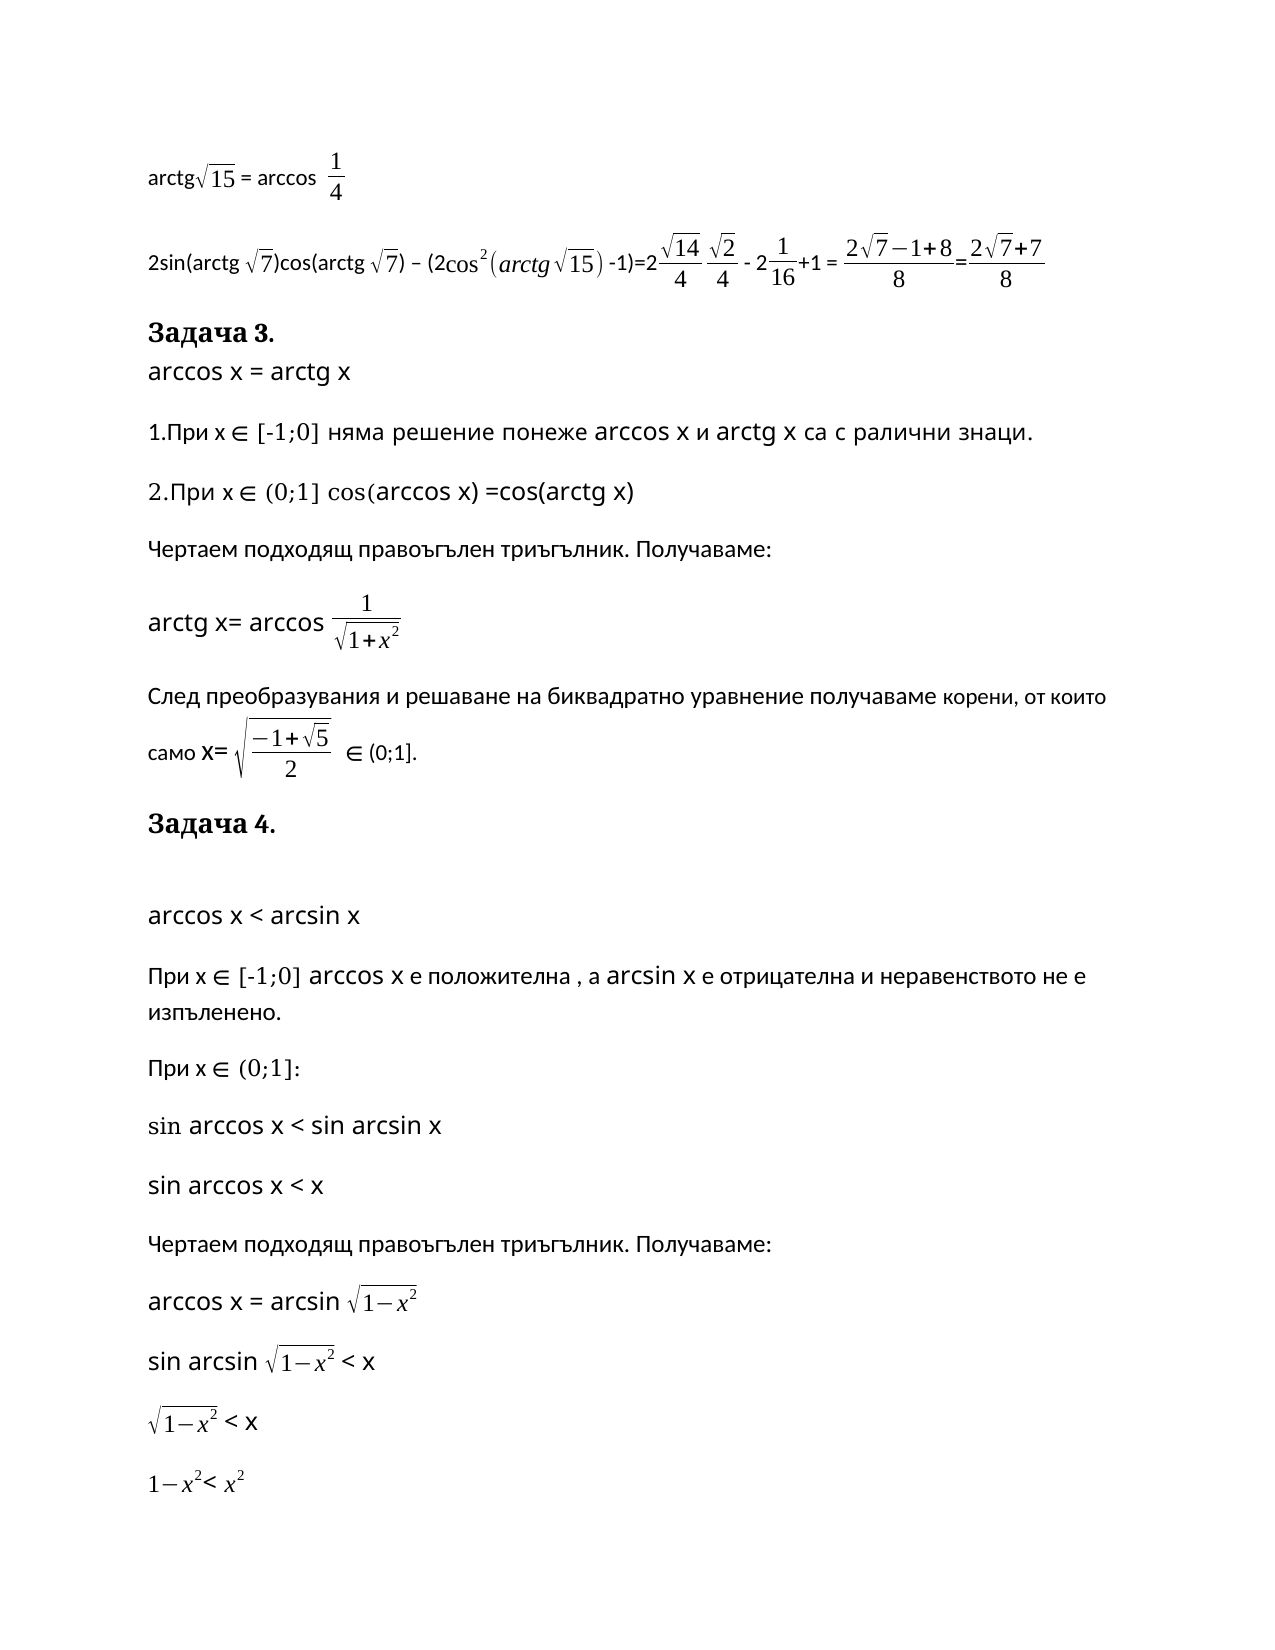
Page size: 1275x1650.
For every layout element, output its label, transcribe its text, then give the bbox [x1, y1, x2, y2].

subtitle Задача 3. [148, 318, 1127, 349]
text sin arccos x < x [148, 1168, 1127, 1202]
text arccos x < arcsin x [148, 897, 1127, 932]
text 1.При x ∈ [-1;0] няма решение понеже arccos x и arctg x са с ралични знаци. [148, 414, 1127, 448]
text 2.При x ∈ (0;1] cos(arccos x) =cos(arctg x) [148, 474, 1127, 508]
text sin arccos x < sin arcsin x [148, 1108, 1127, 1142]
text 2sin(arctg )cos(arctg ) – (2 -1)=2 - 2+1 = = [148, 232, 1127, 293]
text < x [148, 1403, 1127, 1439]
text arctg = arccos [148, 148, 1127, 207]
subtitle Задача 4. [148, 809, 1127, 840]
text След преобразувания и решаване на биквадратно уравнение получаваме корени, от които само x= ∈ (0;1]. [148, 680, 1127, 783]
text При x ∈ (0;1]: [148, 1052, 1127, 1082]
text sin arcsin < x [148, 1343, 1127, 1378]
text < [148, 1465, 1127, 1499]
text При x ∈ [-1;0] arccos x е положителна , а arcsin x е отрицателна и неравенството не е изпъленено. [148, 957, 1127, 1027]
text Чертаем подходящ правоъгълен триъгълник. Получаваме: [148, 534, 1127, 564]
text Чертаем подходящ правоъгълен триъгълник. Получаваме: [148, 1228, 1127, 1258]
text arccos x = arctg x [148, 354, 1127, 388]
text arccos x = arcsin [148, 1283, 1127, 1318]
text arctg x= arccos [148, 589, 1127, 654]
